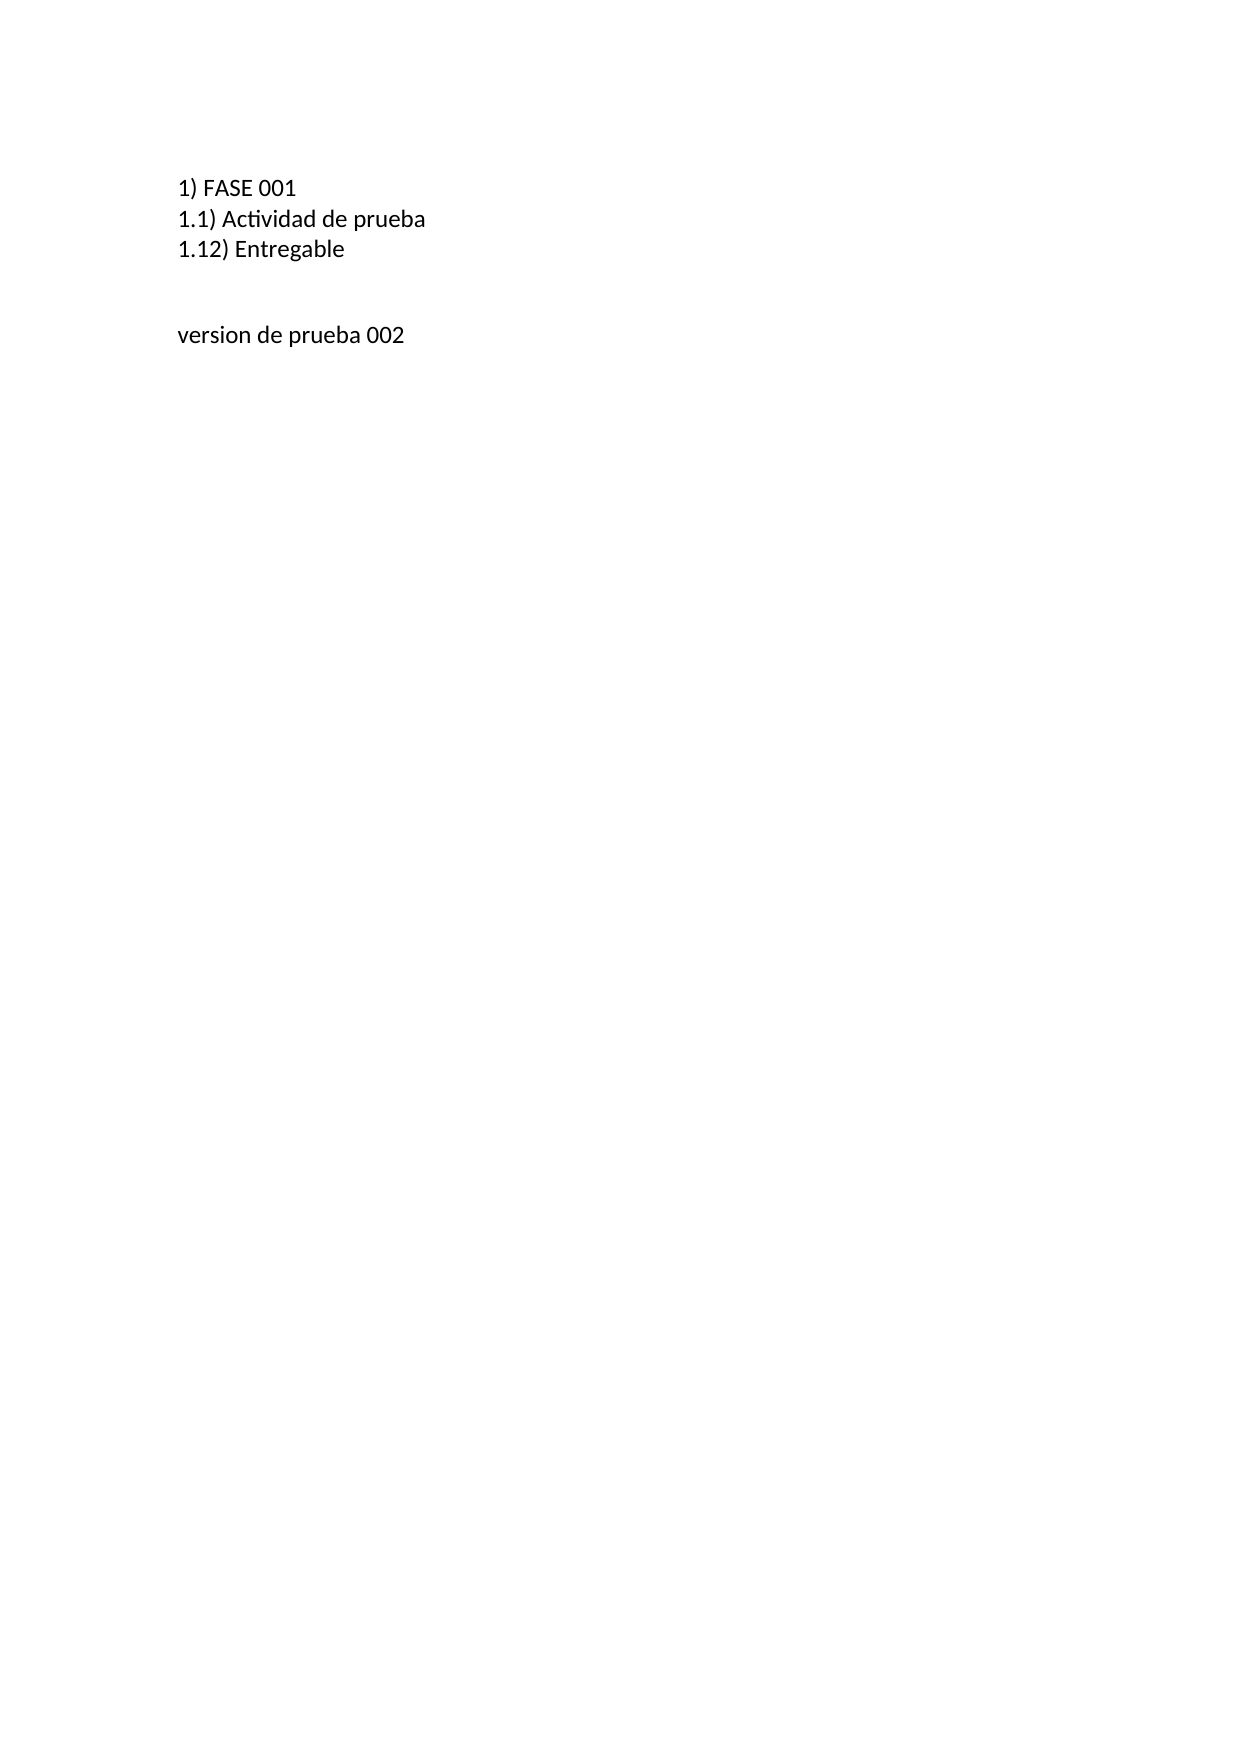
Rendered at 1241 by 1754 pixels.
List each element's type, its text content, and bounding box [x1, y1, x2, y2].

text version de prueba 002 [177, 289, 1063, 350]
text 1) FASE 001 1.1) Actividad de prueba 1.12) Entregable [177, 173, 1063, 264]
